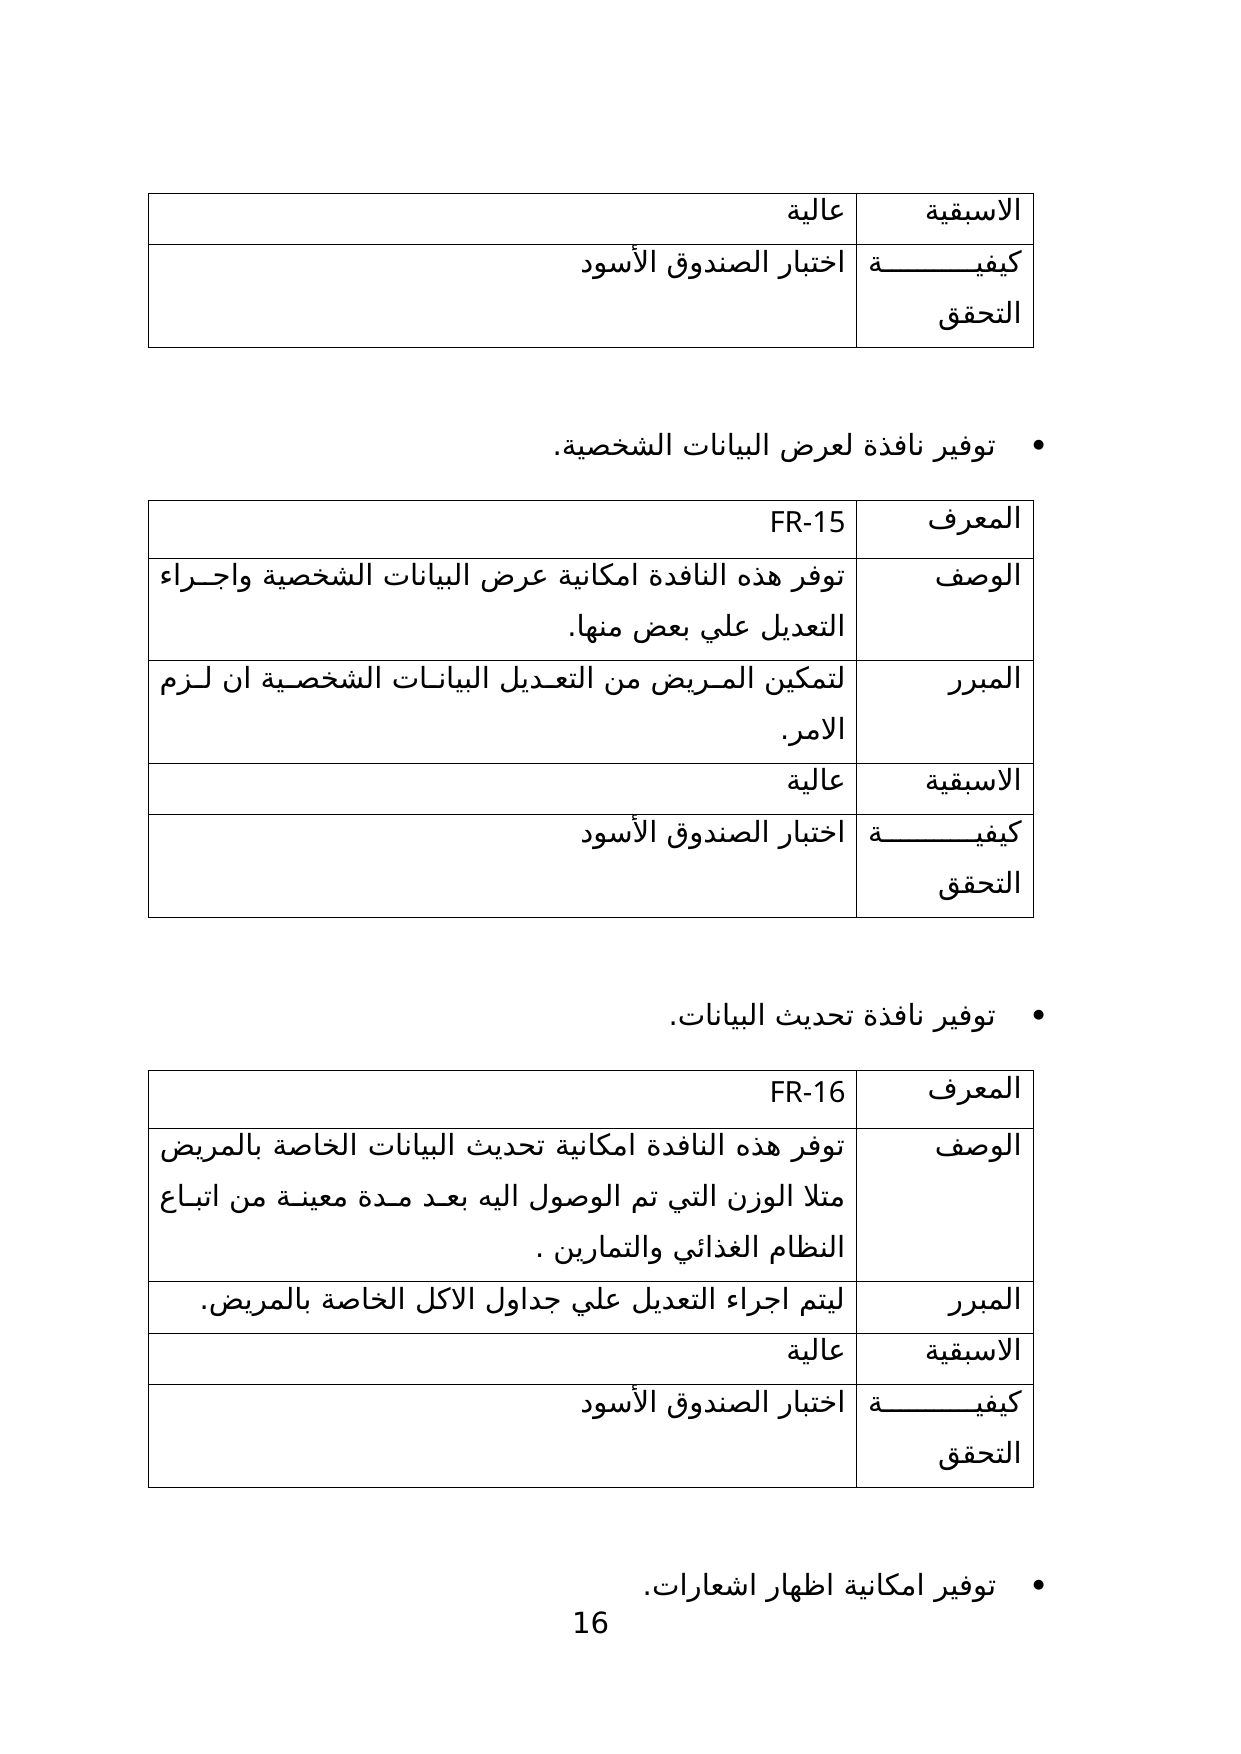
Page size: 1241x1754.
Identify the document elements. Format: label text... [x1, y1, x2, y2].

table_header FR-15 [149, 501, 856, 557]
table_cell كيفية التحقق [857, 245, 1033, 347]
table_cell كيفية التحقق [857, 815, 1033, 917]
table_cell عالية [149, 194, 856, 244]
table_cell لتمكين المريض من التعديل البيانات الشخصية ان لزم الامر. [149, 661, 856, 763]
list توفير نافذة تحديث البيانات. [148, 998, 1033, 1032]
table_header المعرف [857, 1071, 1033, 1127]
table_cell الوصف [857, 1129, 1033, 1281]
table_cell ليتم اجراء التعديل علي جداول الاكل الخاصة بالمريض. [149, 1282, 856, 1333]
table_header المعرف [857, 501, 1033, 557]
table_cell المبرر [857, 661, 1033, 763]
table_cell عالية [149, 764, 856, 814]
table_cell كيفية التحقق [857, 1385, 1033, 1487]
table_cell الوصف [857, 559, 1033, 660]
table_cell الاسبقية [857, 764, 1033, 814]
table_cell اختبار الصندوق الأسود [149, 245, 856, 347]
table_cell توفر هذه النافدة امكانية عرض البيانات الشخصية واجراء التعديل علي بعض منها. [149, 559, 856, 660]
list توفير امكانية اظهار اشعارات. [148, 1568, 1033, 1602]
table_cell توفر هذه النافدة امكانية تحديث البيانات الخاصة بالمريض متلا الوزن التي تم الوصول اليه بعد مدة معينة من اتباع النظام الغذائي والتمارين . [149, 1129, 856, 1281]
table_cell الاسبقية [857, 1334, 1033, 1384]
table_cell الاسبقية [857, 194, 1033, 244]
table_cell المبرر [857, 1282, 1033, 1333]
table_cell عالية [149, 1334, 856, 1384]
list توفير نافذة لعرض البيانات الشخصية. [148, 428, 1033, 462]
table_cell اختبار الصندوق الأسود [149, 815, 856, 917]
table_cell اختبار الصندوق الأسود [149, 1385, 856, 1487]
table_header FR-16 [149, 1071, 856, 1127]
